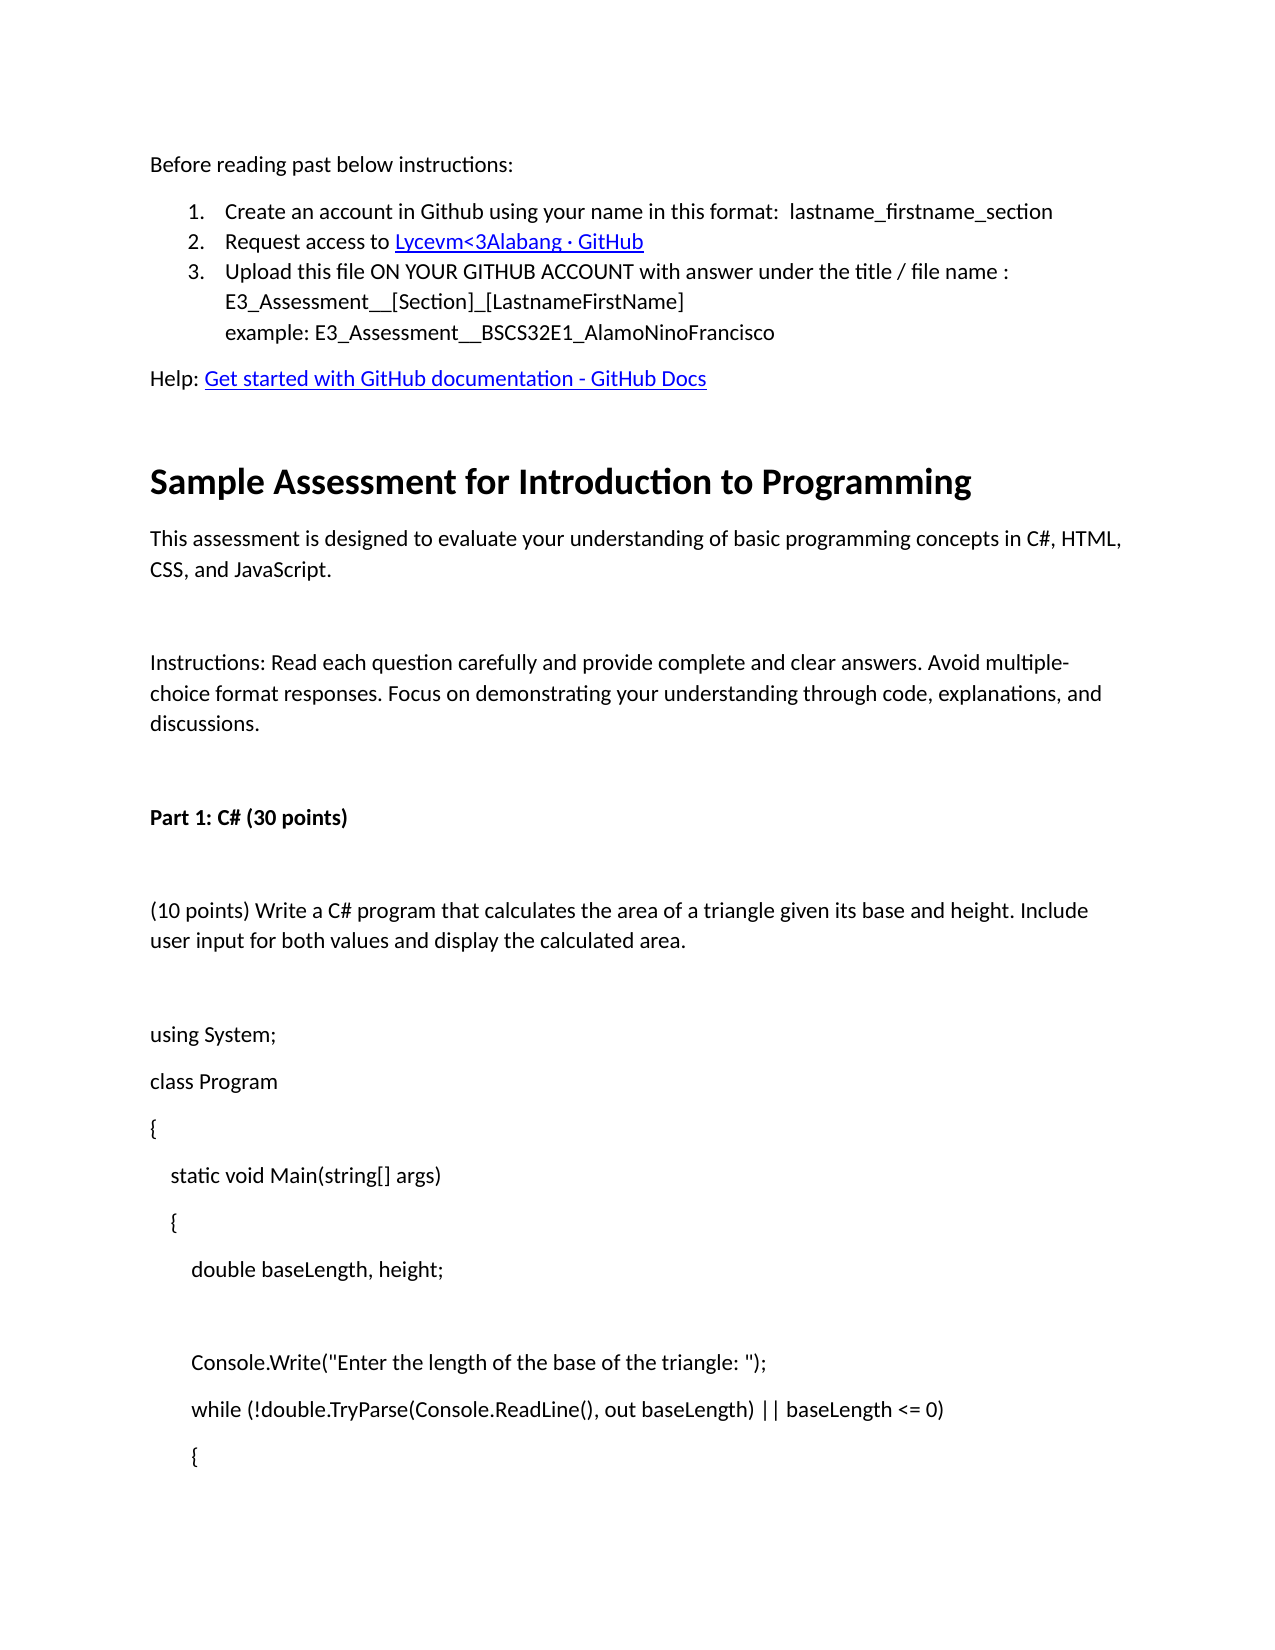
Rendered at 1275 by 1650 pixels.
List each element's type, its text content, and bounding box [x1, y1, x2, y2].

text Help: Get started with GitHub documentation - GitHub Docs [150, 364, 1125, 393]
text { [150, 1442, 1125, 1470]
list Create an account in Github using your name in this format: lastname_firstname_section [187, 197, 1125, 225]
text (10 points) Write a C# program that calculates the area of a triangle given its base and height. Include user input for both values and display the calculated area. [150, 896, 1125, 954]
text double baseLength, height; [150, 1255, 1125, 1283]
text class Program [150, 1067, 1125, 1095]
text Part 1: C# (30 points) [150, 803, 1125, 831]
text Sample Assessment for Introduction to Programming [150, 458, 1125, 504]
text This assessment is designed to evaluate your understanding of basic programming concepts in C#, HTML, CSS, and JavaScript. [150, 524, 1125, 583]
text { [150, 1114, 1125, 1142]
text static void Main(string[] args) [150, 1161, 1125, 1189]
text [150, 1348, 1125, 1376]
text using System; [150, 1020, 1125, 1048]
text { [150, 1208, 1125, 1236]
list Upload this file ON YOUR GITHUB ACCOUNT with answer under the title / file name : E3_Assessment__[Section]_[LastnameFirstName] example: E3_Assessment__BSCS32E1_AlamoNinoFrancisco [187, 257, 1125, 346]
text while (!double.TryParse(Console.ReadLine(), out baseLength) || baseLength <= 0) [150, 1395, 1125, 1423]
list Request access to Lycevm<3Alabang · GitHub [187, 227, 1125, 255]
text Instructions: Read each question carefully and provide complete and clear answers. Avoid multiple-choice format responses. Focus on demonstrating your understanding through code, explanations, and discussions. [150, 648, 1125, 737]
text Before reading past below instructions: [150, 150, 1125, 178]
